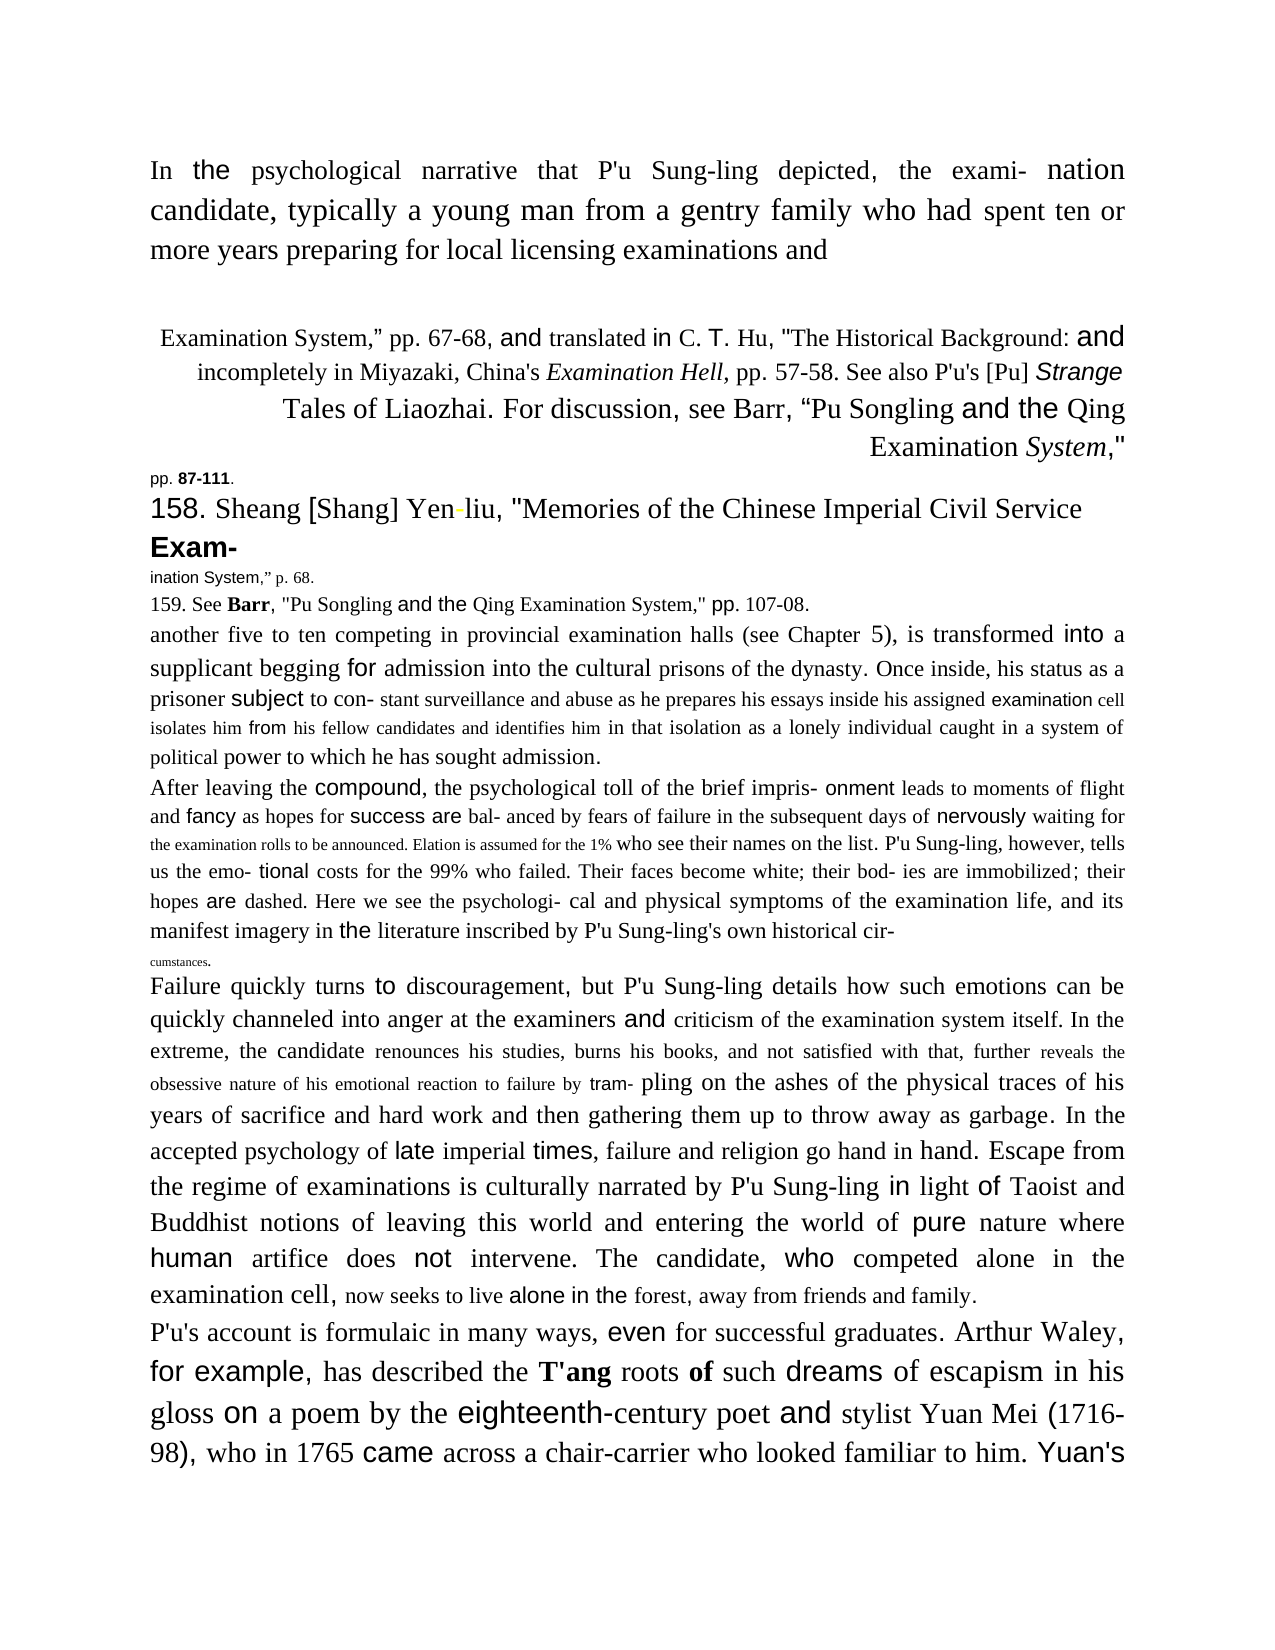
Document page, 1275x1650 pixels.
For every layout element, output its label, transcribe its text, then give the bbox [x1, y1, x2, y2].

text another five to ten competing in provincial examination halls (see Chapter 5), is transformed into a supplicant begging for admission into the cultural prisons of the dynasty. Once inside, his status as a prisoner subject to con- stant surveillance and abuse as he prepares his essays inside his assigned examination cell isolates him from his fellow candidates and identifies him in that isolation as a lonely individual caught in a system of political power to which he has sought admission. [150, 619, 1125, 769]
text ination System,” p. 68. [150, 568, 1125, 587]
text cumstances. [150, 954, 1125, 969]
text After leaving the compound, the psychological toll of the brief impris- onment leads to moments of flight and fancy as hopes for success are bal- anced by fears of failure in the subsequent days of nervously waiting for the examination rolls to be announced. Elation is assumed for the 1% who see their names on the list. P'u Sung-ling, however, tells us the emo- tional costs for the 99% who failed. Their faces become white; their bod- ies are immobilized; their hopes are dashed. Here we see the psychologi- cal and physical symptoms of the examination life, and its manifest imagery in the literature inscribed by P'u Sung-ling's own historical cir- [150, 773, 1125, 944]
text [150, 1314, 1125, 1469]
text Examination System,” pp. 67-68, and translated in C. T. Hu, "The Historical Background: and incompletely in Miyazaki, China's Examination Hell, pp. 57-58. See also P'u's [Pu] Strange Tales of Liaozhai. For discussion, see Barr, “Pu Songling and the Qing Examination System," [150, 319, 1125, 463]
text pp. 87-111. [150, 469, 1125, 488]
text 158. Sheang [Shang] Yen-liu, "Memories of the Chinese Imperial Civil Service Exam- [150, 491, 1125, 563]
text 159. See Barr, "Pu Songling and the Qing Examination System," pp. 107-08. [150, 592, 1125, 616]
text Failure quickly turns to discouragement, but P'u Sung-ling details how such emotions can be quickly channeled into anger at the examiners and criticism of the examination system itself. In the extreme, the candidate renounces his studies, burns his books, and not satisfied with that, further reveals the obsessive nature of his emotional reaction to failure by tram- pling on the ashes of the physical traces of his years of sacrifice and hard work and then gathering them up to throw away as garbage. In the accepted psychology of late imperial times, failure and religion go hand in hand. Escape from the regime of examinations is culturally narrated by P'u Sung-ling in light of Taoist and Buddhist notions of leaving this world and entering the world of pure nature where human artifice does not intervene. The candidate, who competed alone in the examination cell, now seeks to live alone in the forest, away from friends and family. [150, 971, 1125, 1309]
text In the psychological narrative that P'u Sung-ling depicted, the exami- nation candidate, typically a young man from a gentry family who had spent ten or more years preparing for local licensing examinations and [150, 150, 1125, 266]
